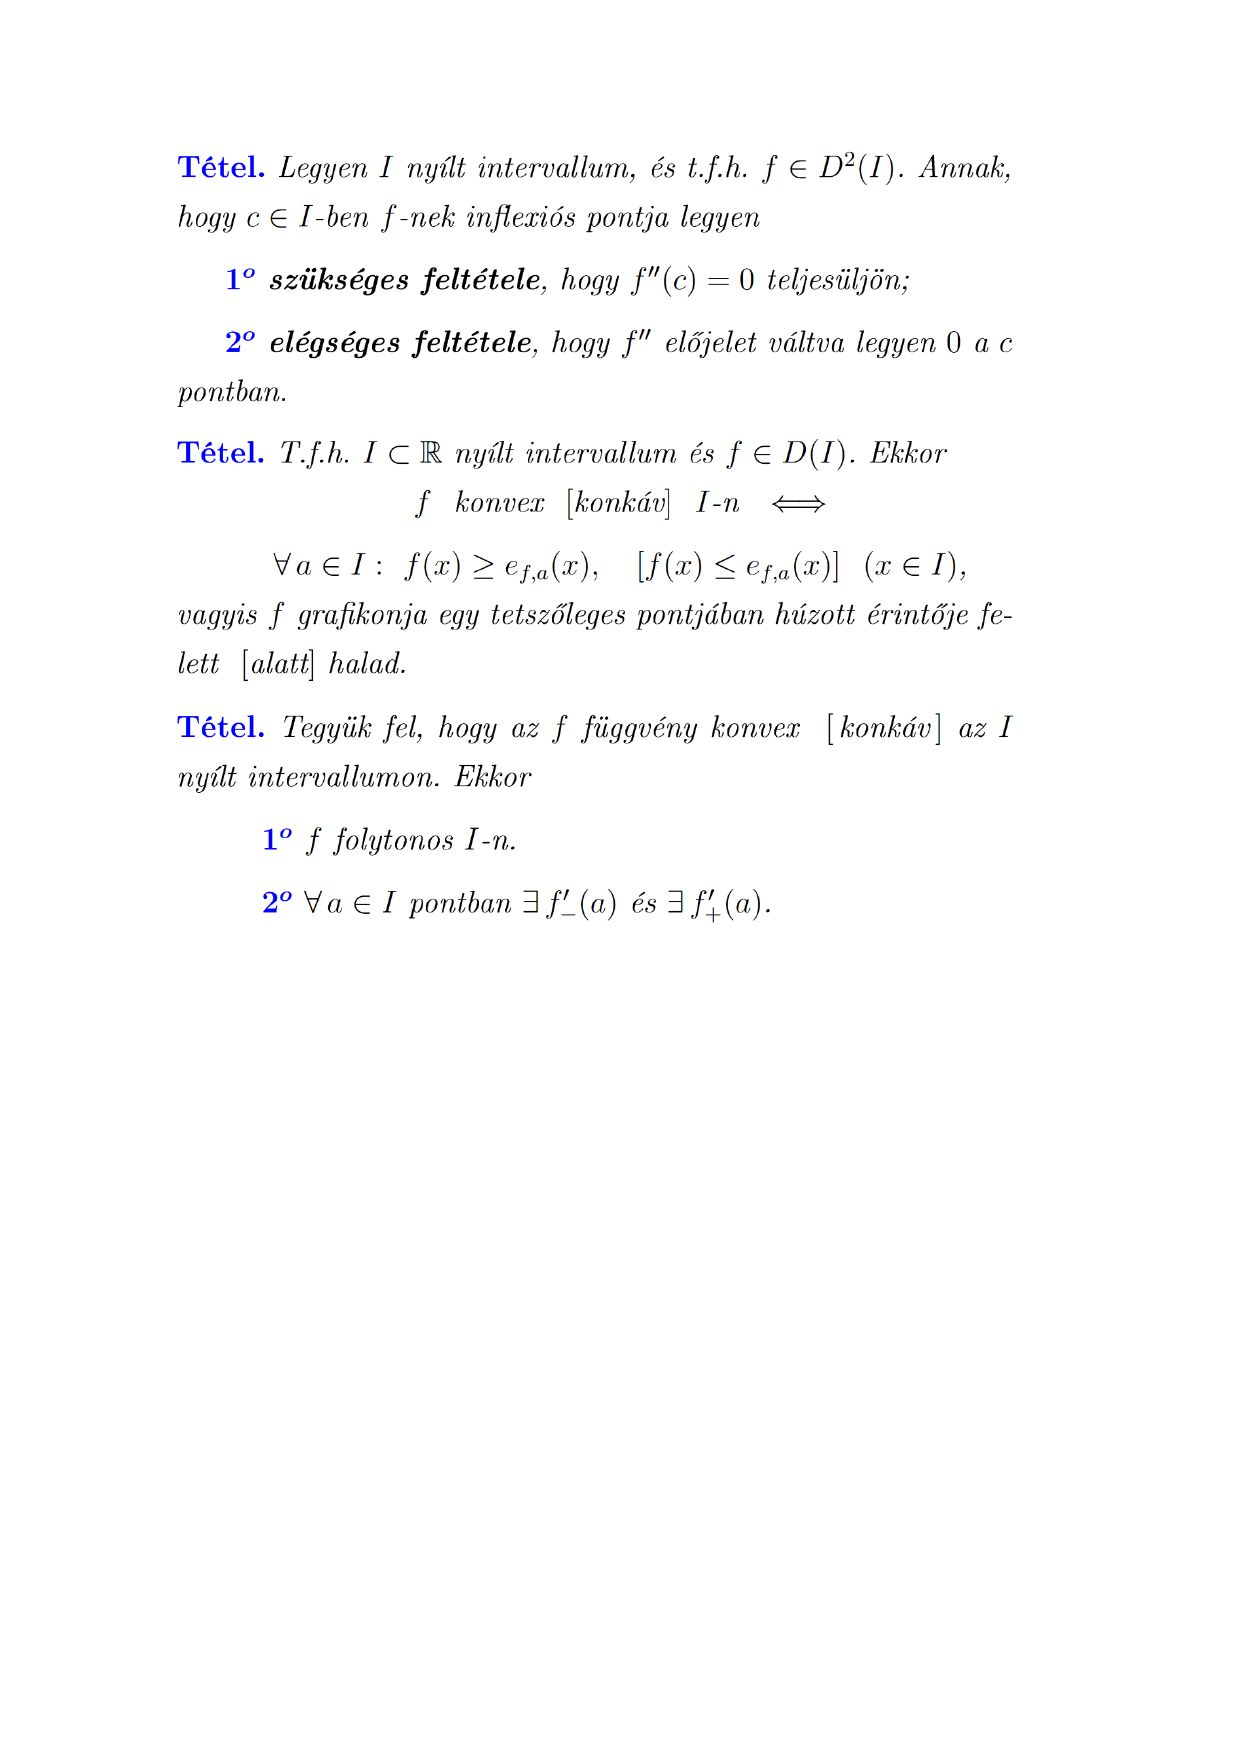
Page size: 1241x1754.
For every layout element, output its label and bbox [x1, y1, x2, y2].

picture [147, 705, 1093, 926]
picture [147, 434, 1093, 687]
picture [147, 147, 1093, 416]
